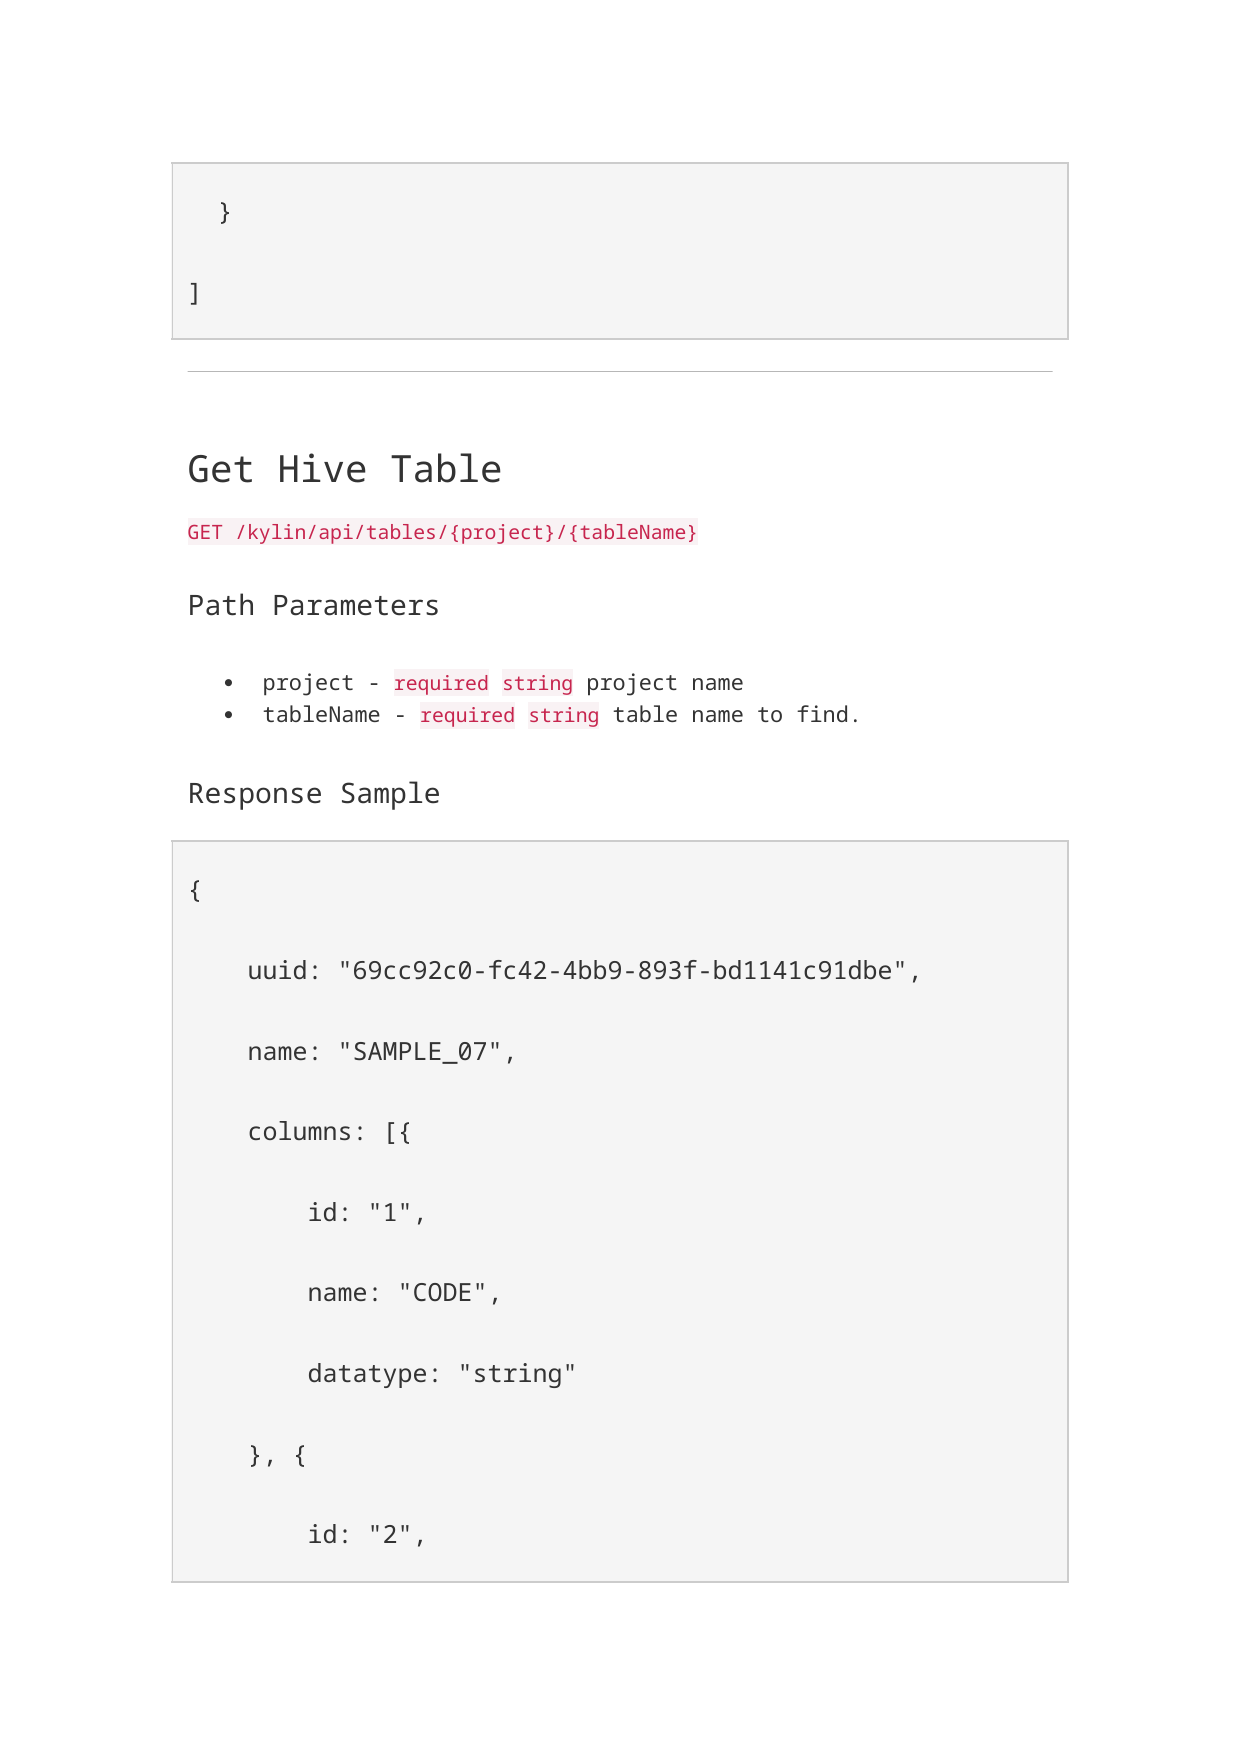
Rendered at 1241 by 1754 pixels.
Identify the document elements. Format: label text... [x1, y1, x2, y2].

text name: "SAMPLE_07", [173, 1002, 1067, 1082]
text GET /kylin/api/tables/{project}/{tableName} [187, 516, 1053, 548]
list tableName - required string table name to find. [225, 698, 1053, 731]
text uuid: "69cc92c0-fc42-4bb9-893f-bd1141c91dbe", [173, 921, 1067, 1002]
text ] [173, 243, 1067, 338]
text Path Parameters [187, 571, 1053, 636]
text { [173, 842, 1067, 921]
text name: "CODE", [173, 1243, 1067, 1324]
text id: "1", [173, 1163, 1067, 1243]
list project - required string project name [225, 666, 1053, 698]
text }, { [173, 1405, 1067, 1485]
text columns: [{ [173, 1082, 1067, 1163]
text Get Hive Table [187, 435, 1053, 500]
text datatype: "string" [173, 1324, 1067, 1405]
text Response Sample [187, 760, 1053, 825]
text } [173, 164, 1067, 243]
text id: "2", [173, 1485, 1067, 1581]
